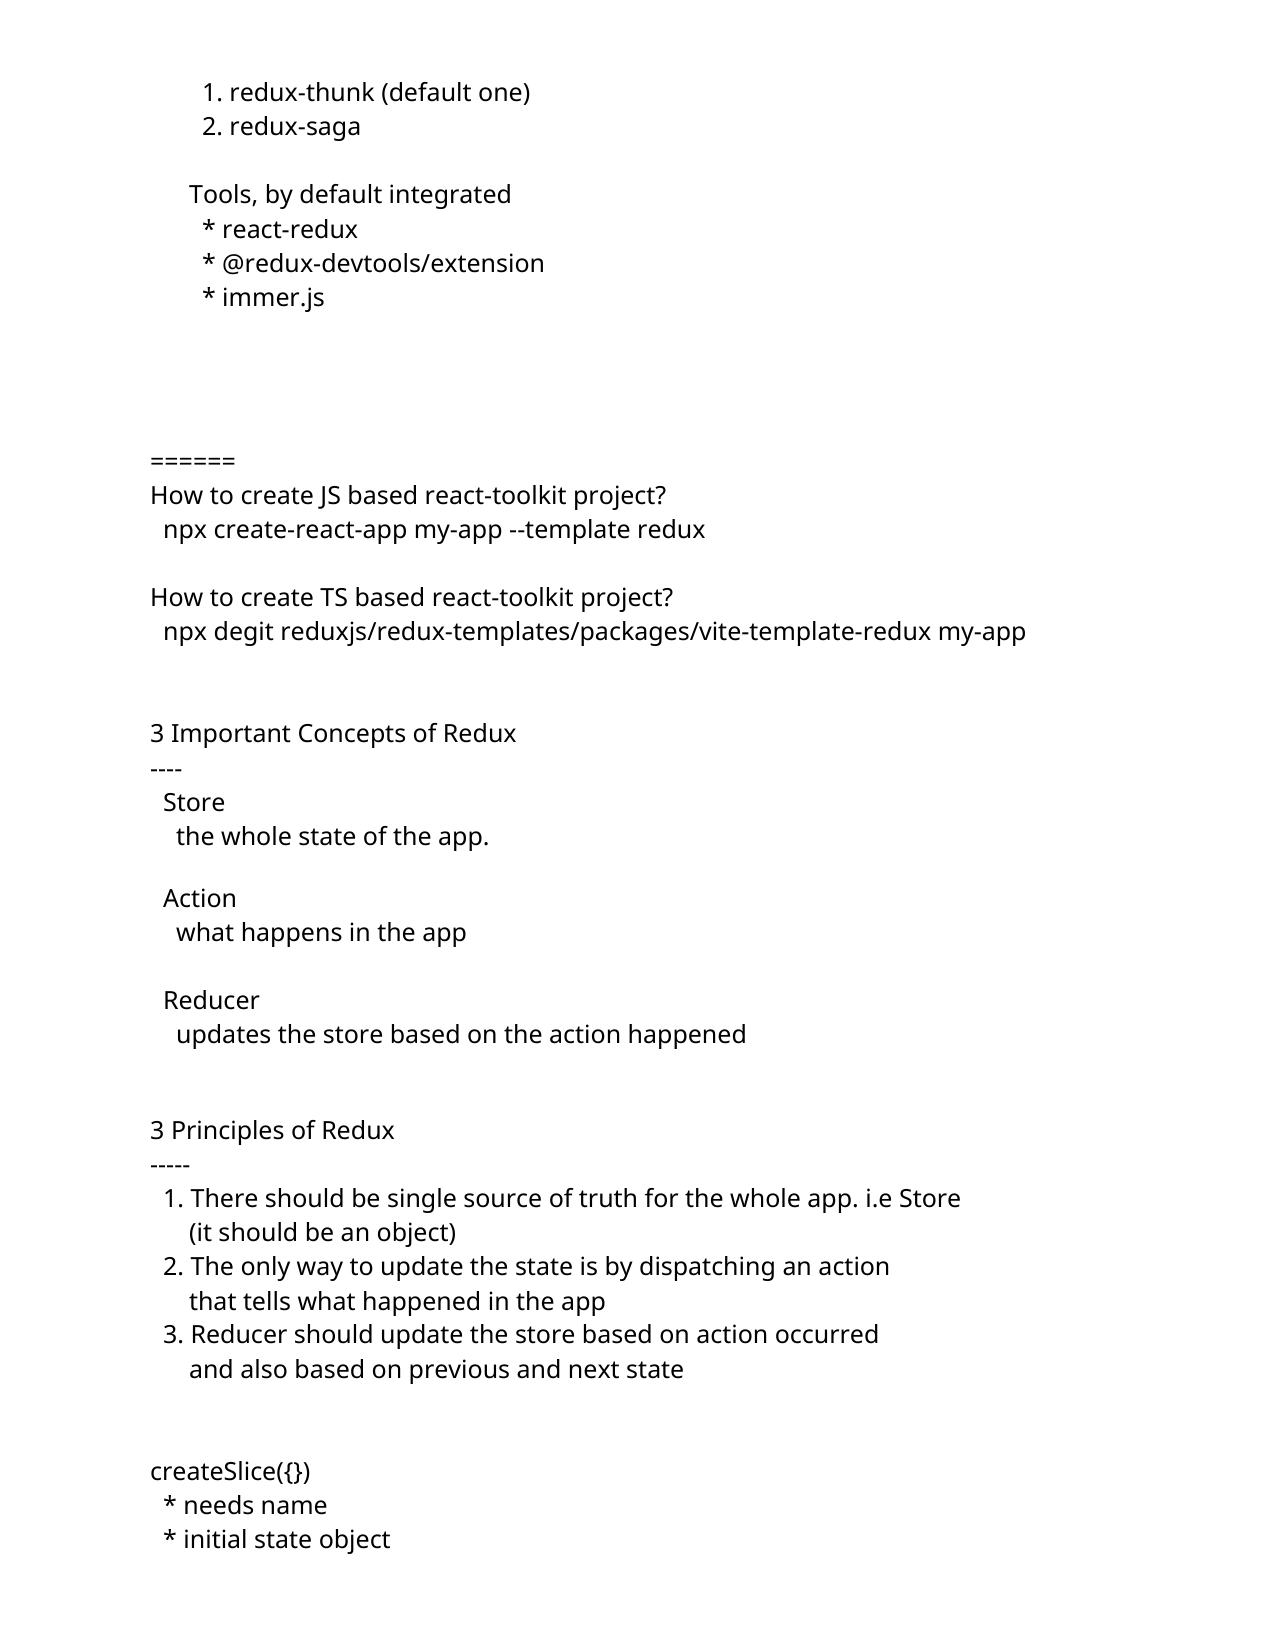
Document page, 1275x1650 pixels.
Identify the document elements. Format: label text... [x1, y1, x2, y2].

text 3 Important Concepts of Redux [150, 716, 1125, 750]
text * @redux-devtools/extension [150, 245, 1125, 279]
text Action [150, 880, 1125, 914]
text Store [150, 784, 1125, 818]
text that tells what happened in the app [150, 1283, 1125, 1317]
text 3. Reducer should update the store based on action occurred [150, 1317, 1125, 1351]
text ---- [150, 750, 1125, 784]
text updates the store based on the action happened [150, 1017, 1125, 1051]
text (it should be an object) [150, 1215, 1125, 1249]
text 2. redux-saga [150, 109, 1125, 143]
text * immer.js [150, 279, 1125, 313]
text 3 Principles of Redux [150, 1113, 1125, 1147]
text ----- [150, 1147, 1125, 1181]
text npx degit reduxjs/redux-templates/packages/vite-template-redux my-app [150, 614, 1125, 648]
text what happens in the app [150, 914, 1125, 948]
text Reducer [150, 983, 1125, 1017]
text createSlice({}) [150, 1453, 1125, 1487]
text How to create TS based react-toolkit project? [150, 580, 1125, 614]
text and also based on previous and next state [150, 1351, 1125, 1385]
text * react-redux [150, 211, 1125, 245]
text 2. The only way to update the state is by dispatching an action [150, 1249, 1125, 1283]
text 1. There should be single source of truth for the whole app. i.e Store [150, 1181, 1125, 1215]
text ====== [150, 444, 1125, 478]
text * needs name [150, 1487, 1125, 1522]
text the whole state of the app. [150, 818, 1125, 852]
text * initial state object [150, 1522, 1125, 1556]
text How to create JS based react-toolkit project? [150, 478, 1125, 512]
text npx create-react-app my-app --template redux [150, 512, 1125, 546]
text Tools, by default integrated [150, 177, 1125, 211]
text 1. redux-thunk (default one) [150, 75, 1125, 109]
